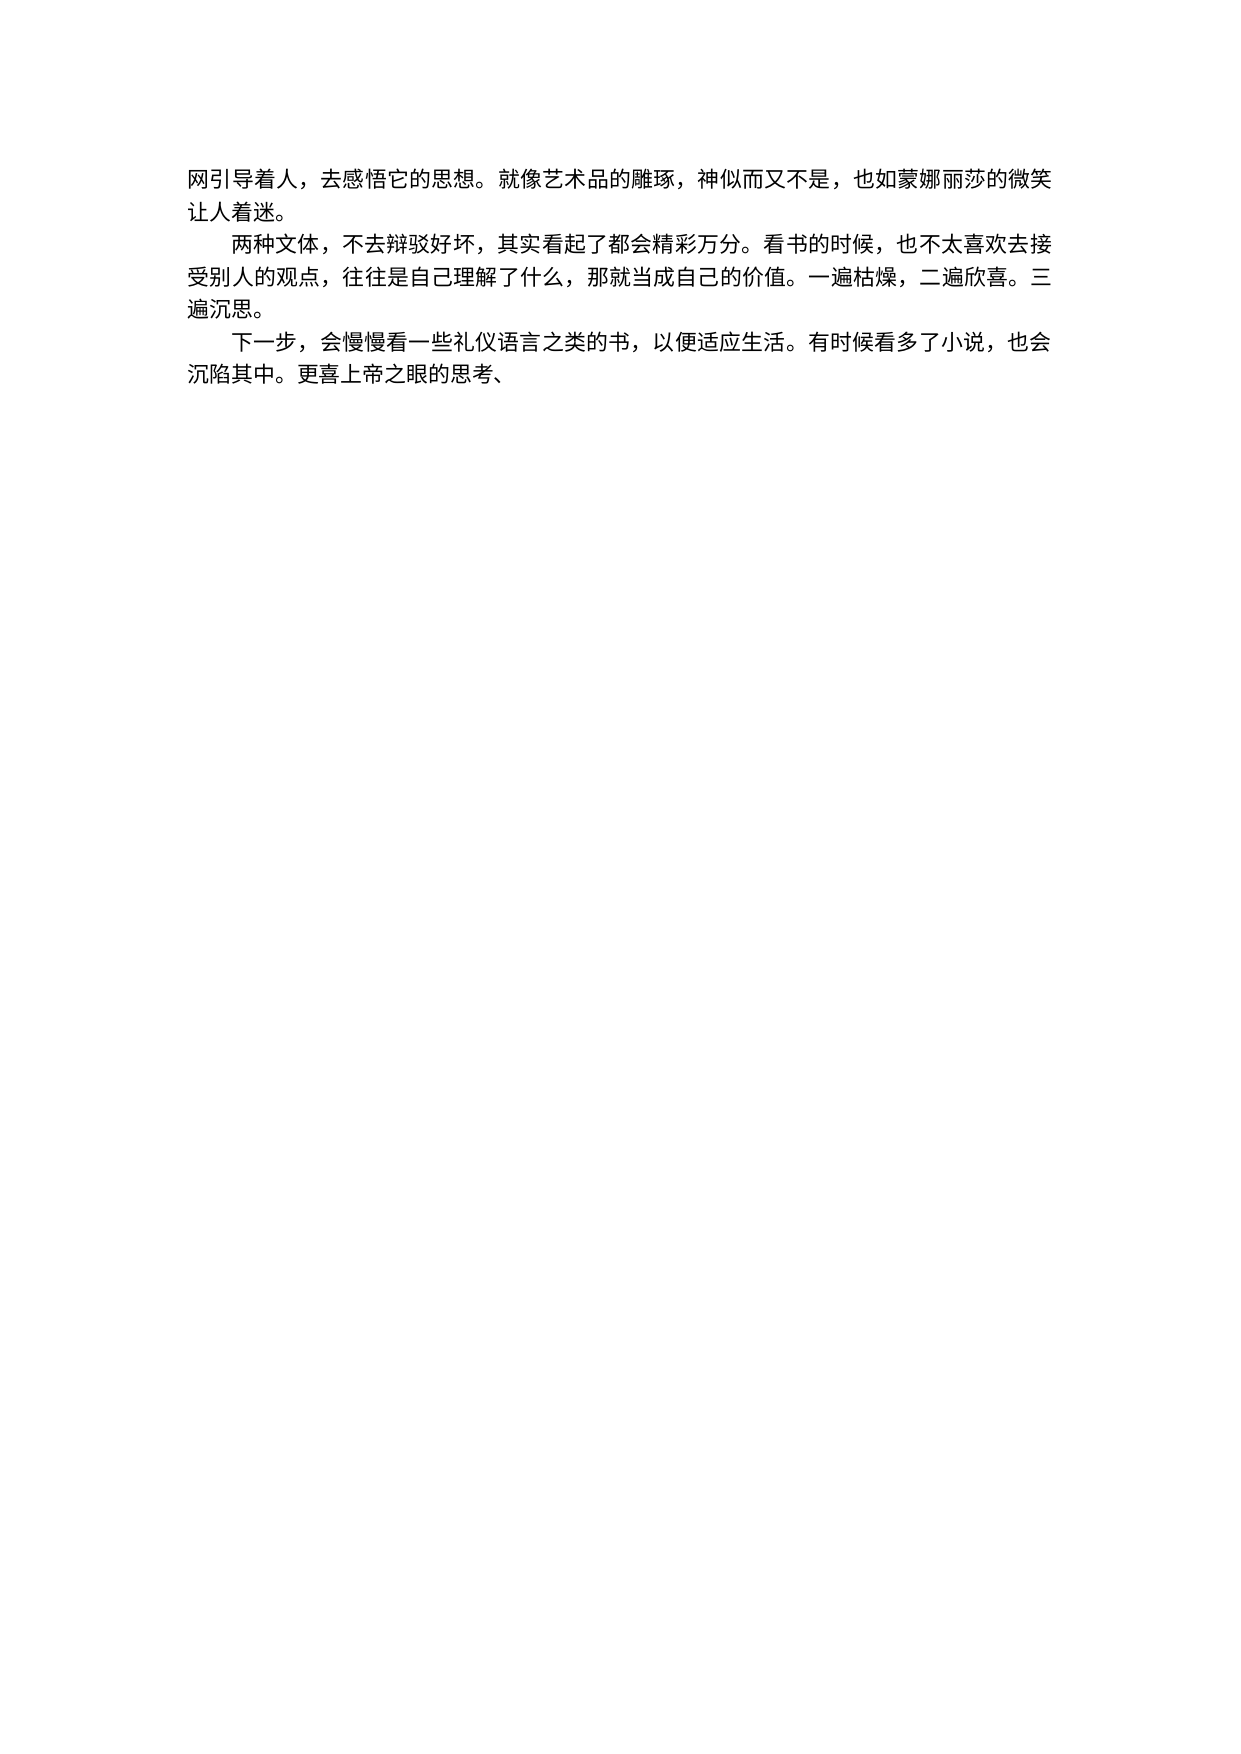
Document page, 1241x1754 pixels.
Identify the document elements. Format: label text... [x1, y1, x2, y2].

text 两种文体，不去辩驳好坏，其实看起了都会精彩万分。看书的时候，也不太喜欢去接受别人的观点，往往是自己理解了什么，那就当成自己的价值。一遍枯燥，二遍欣喜。三遍沉思。 [187, 227, 1053, 324]
text 写了这么多，仿佛并不点题，混乱产生于两种文学在内心的碰撞，我就像一位点评专家，却迷乱于美味之中。也好像是一个中立，任其冲撞，独立于第三者。不过对于其艺术形式是类似的，都是以感性的形式让人理解。否则也无法在内心引起冲撞，指引人感受到形式本身以外的心灵性的东西。所以，不管是《文城》还是《百年孤独》，它都是在用一只大网引导着人，去感悟它的思想。就像艺术品的雕琢，神似而又不是，也如蒙娜丽莎的微笑让人着迷。 [187, 162, 1053, 227]
text 下一步，会慢慢看一些礼仪语言之类的书，以便适应生活。有时候看多了小说，也会沉陷其中。更喜上帝之眼的思考、 [187, 324, 1053, 389]
